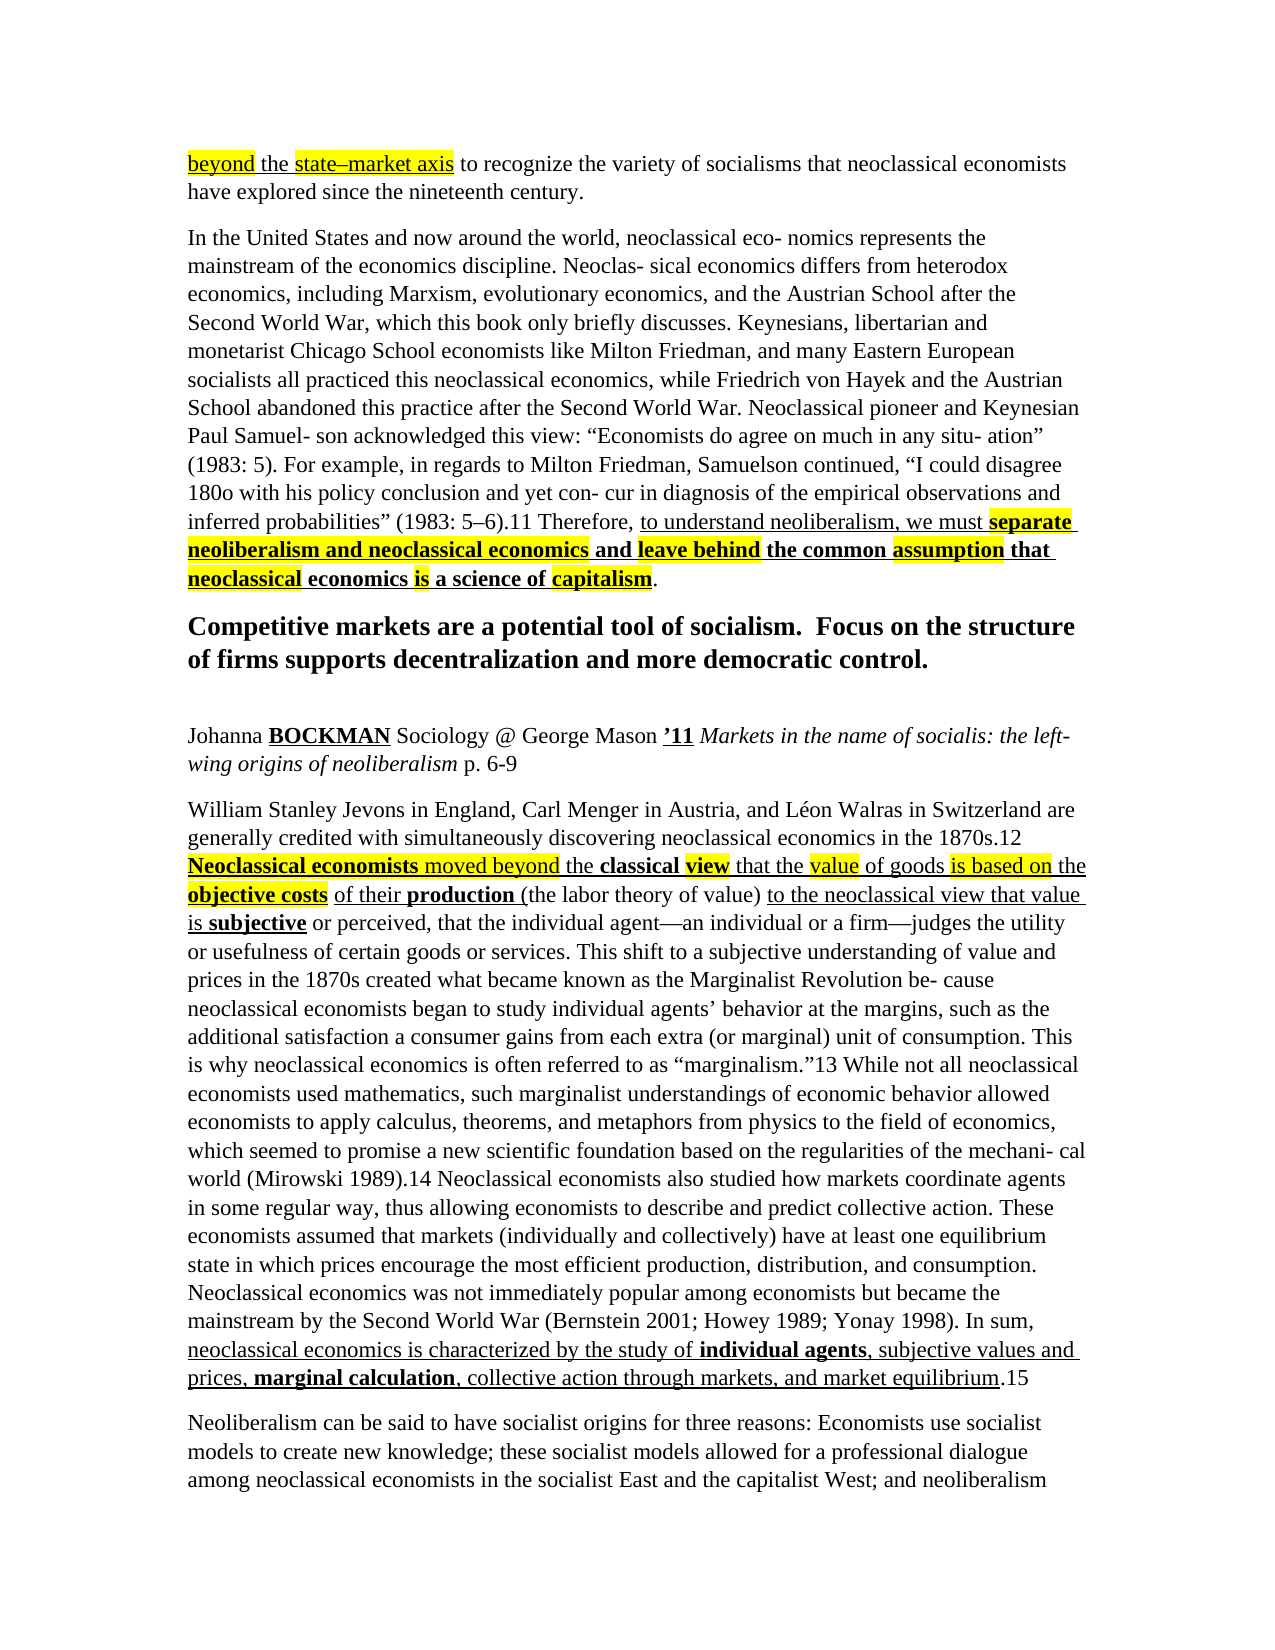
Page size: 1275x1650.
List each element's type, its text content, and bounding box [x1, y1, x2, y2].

text William Stanley Jevons in England, Carl Menger in Austria, and Léon Walras in Switzerland are generally credited with simultaneously discovering neoclassical economics in the 1870s.12 Neoclassical economists moved beyond the classical view that the value of goods is based on the objective costs of their production (the labor theory of value) to the neoclassical view that value is subjective or perceived, that the individual agent—an individual or a firm—judges the utility or usefulness of certain goods or services. This shift to a subjective understanding of value and prices in the 1870s created what became known as the Marginalist Revolution be- cause neoclassical economists began to study individual agents’ behavior at the margins, such as the additional satisfaction a consumer gains from each extra (or marginal) unit of consumption. This is why neoclassical economics is often referred to as “marginalism.”13 While not all neoclassical economists used mathematics, such marginalist understandings of economic behavior allowed economists to apply calculus, theorems, and metaphors from physics to the field of economics, which seemed to promise a new scientific foundation based on the regularities of the mechani- cal world (Mirowski 1989).14 Neoclassical economists also studied how markets coordinate agents in some regular way, thus allowing economists to describe and predict collective action. These economists assumed that markets (individually and collectively) have at least one equilibrium state in which prices encourage the most efficient production, distribution, and consumption. Neoclassical economics was not immediately popular among economists but became the mainstream by the Second World War (Bernstein 2001; Howey 1989; Yonay 1998). In sum, neoclassical economics is characterized by the study of individual agents, subjective values and prices, marginal calculation, collective action through markets, and market equilibrium.15 [187, 796, 1087, 1391]
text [187, 150, 1087, 205]
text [187, 1409, 1087, 1493]
text Johanna BOCKMAN Sociology @ George Mason ’11 Markets in the name of socialis: the left-wing origins of neoliberalism p. 6-9 [187, 722, 1087, 777]
subtitle Competitive markets are a potential tool of socialism. Focus on the structure of firms supports decentralization and more democratic control. [187, 610, 1087, 674]
text In the United States and now around the world, neoclassical eco- nomics represents the mainstream of the economics discipline. Neoclas- sical economics differs from heterodox economics, including Marxism, evolutionary economics, and the Austrian School after the Second World War, which this book only briefly discusses. Keynesians, libertarian and monetarist Chicago School economists like Milton Friedman, and many Eastern European socialists all practiced this neoclassical economics, while Friedrich von Hayek and the Austrian School abandoned this practice after the Second World War. Neoclassical pioneer and Keynesian Paul Samuel- son acknowledged this view: “Economists do agree on much in any situ- ation” (1983: 5). For example, in regards to Milton Friedman, Samuelson continued, “I could disagree 180o with his policy conclusion and yet con- cur in diagnosis of the empirical observations and inferred probabilities” (1983: 5–6).11 Therefore, to understand neoliberalism, we must separate neoliberalism and neoclassical economics and leave behind the common assumption that neoclassical economics is a science of capitalism. [187, 223, 1087, 591]
